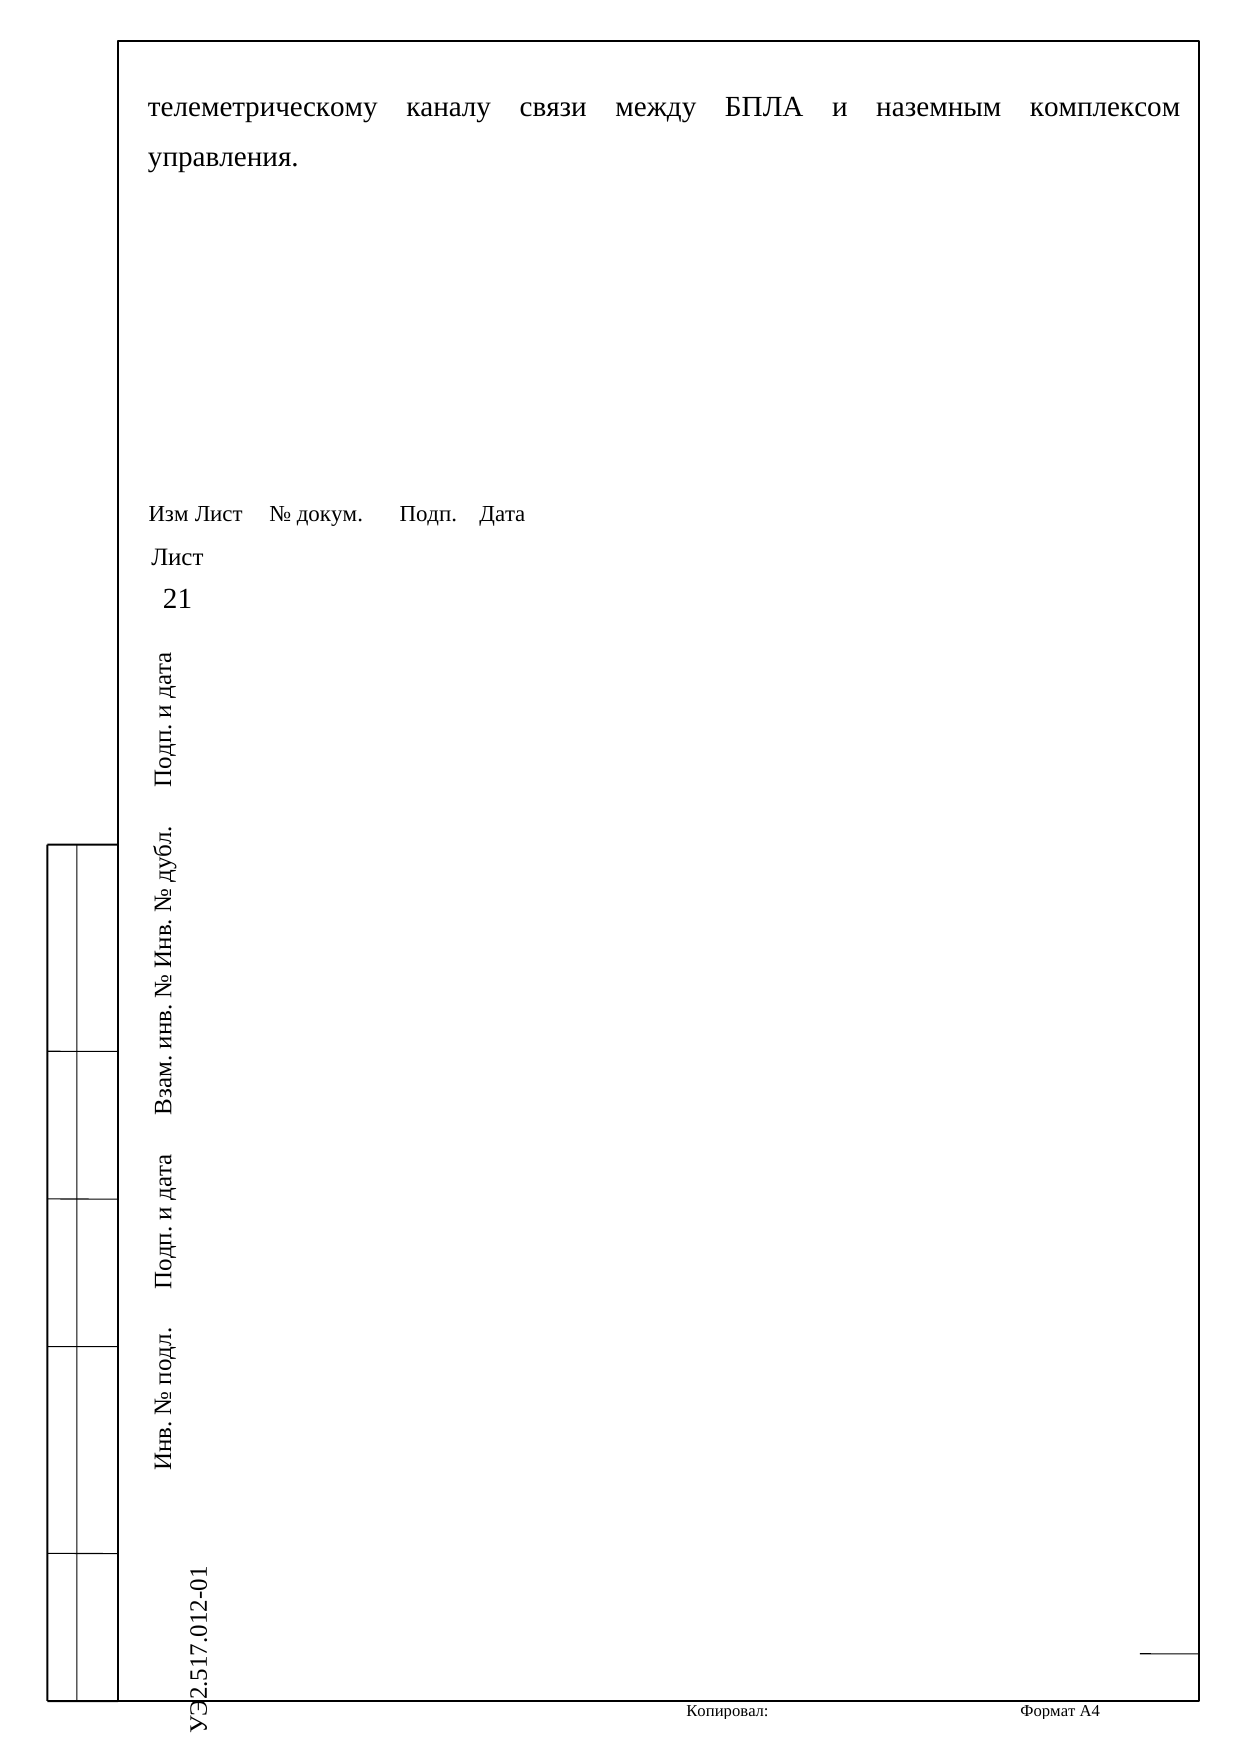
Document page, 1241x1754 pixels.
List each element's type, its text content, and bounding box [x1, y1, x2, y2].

text Система КТР предназначена для пересылки командно-телеметрической информации между устройством и комплексом управления. В качестве первых могут выступать БПЛА. Из-за стремительного развития БПЛА необходимо постоянно пересматривать требования выдвигаемые к командно-телеметрическому каналу связи между БПЛА и наземным комплексом управления. [148, 89, 1181, 172]
